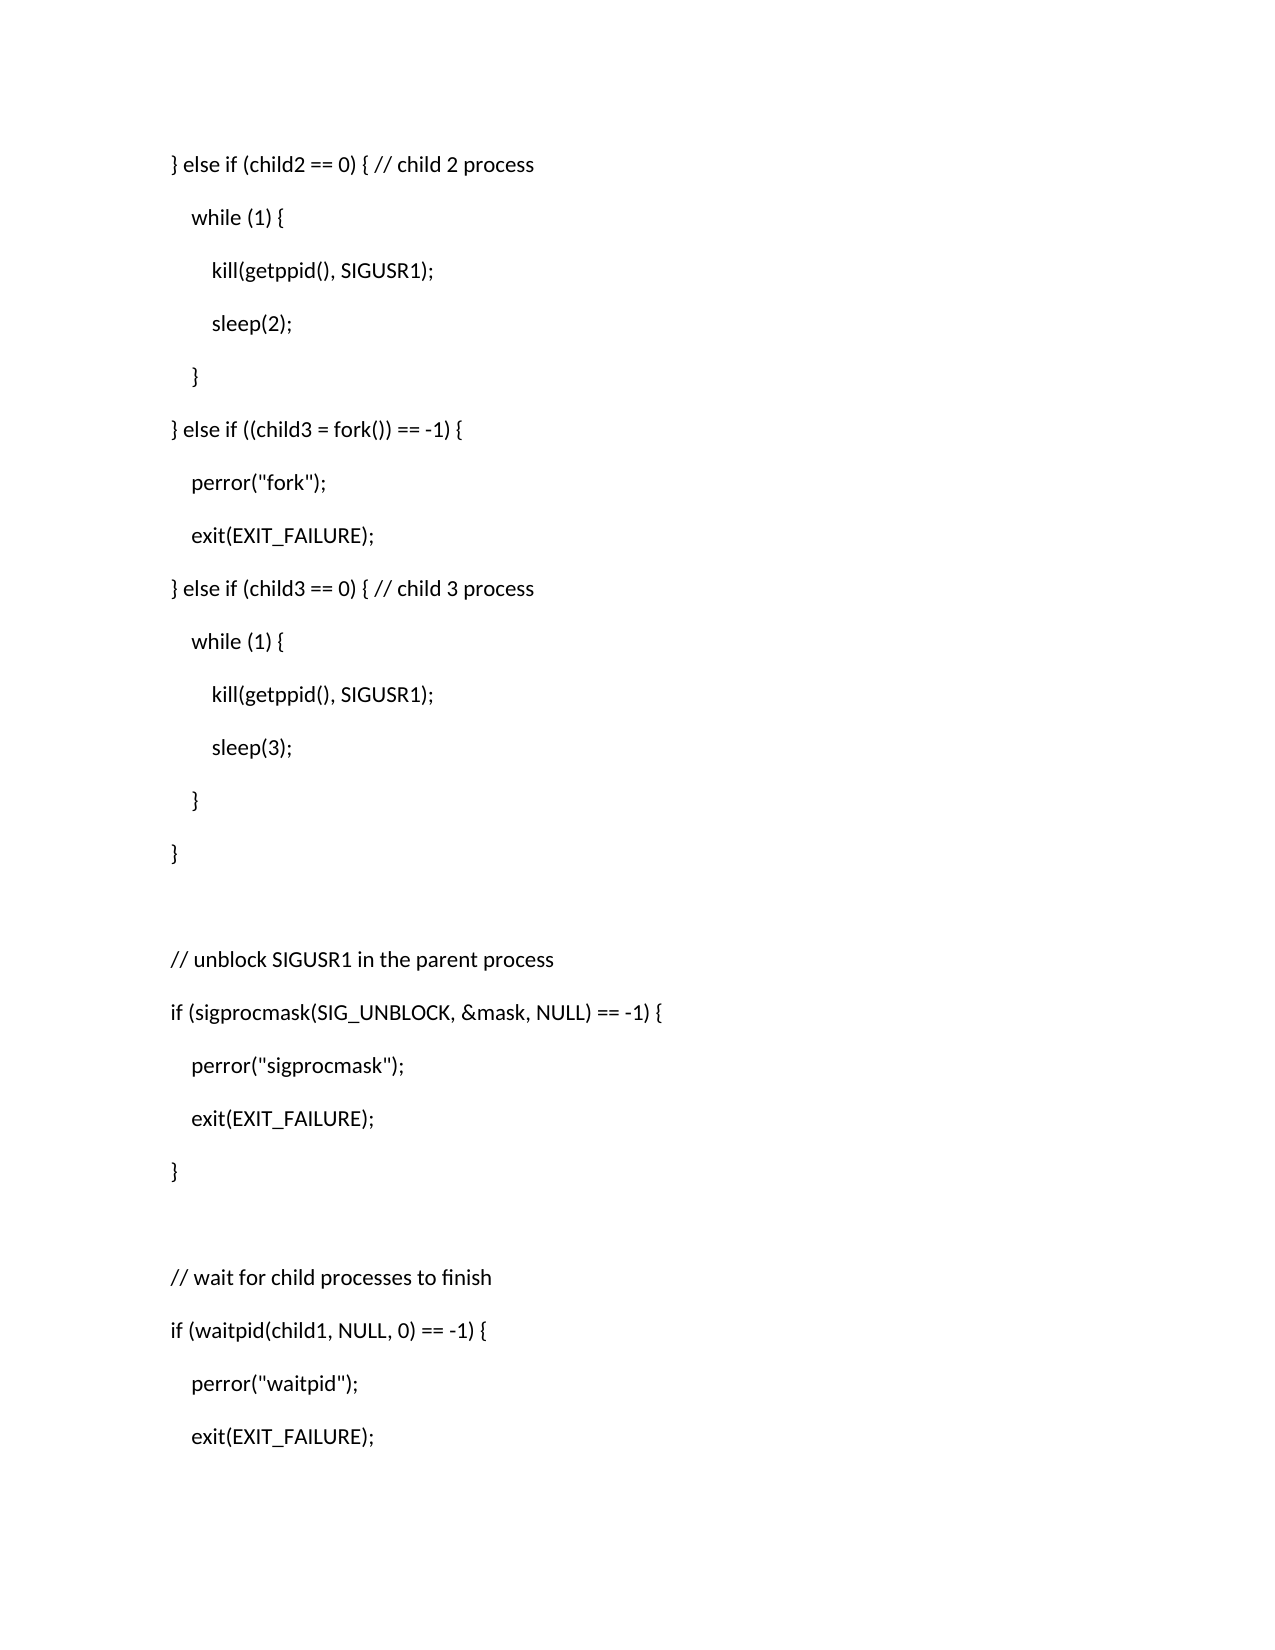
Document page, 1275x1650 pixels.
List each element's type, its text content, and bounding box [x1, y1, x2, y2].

text while (1) { [150, 203, 1125, 231]
text sleep(2); [150, 309, 1125, 337]
text if (waitpid(child1, NULL, 0) == -1) { [150, 1316, 1125, 1344]
text } else if ((child3 = fork()) == -1) { [150, 415, 1125, 443]
text } [150, 786, 1125, 814]
text } [150, 1157, 1125, 1185]
text if (sigprocmask(SIG_UNBLOCK, &mask, NULL) == -1) { [150, 998, 1125, 1026]
text exit(EXIT_FAILURE); [150, 1422, 1125, 1451]
text } [150, 362, 1125, 390]
text while (1) { [150, 627, 1125, 655]
text // unblock SIGUSR1 in the parent process [150, 945, 1125, 973]
text perror("sigprocmask"); [150, 1051, 1125, 1079]
text // wait for child processes to finish [150, 1263, 1125, 1291]
text kill(getppid(), SIGUSR1); [150, 680, 1125, 708]
text perror("waitpid"); [150, 1369, 1125, 1397]
text } [150, 839, 1125, 867]
text exit(EXIT_FAILURE); [150, 1104, 1125, 1132]
text kill(getppid(), SIGUSR1); [150, 256, 1125, 284]
text } else if (child3 == 0) { // child 3 process [150, 574, 1125, 602]
text } else if (child2 == 0) { // child 2 process [150, 150, 1125, 178]
text exit(EXIT_FAILURE); [150, 521, 1125, 549]
text perror("fork"); [150, 468, 1125, 496]
text sleep(3); [150, 733, 1125, 761]
